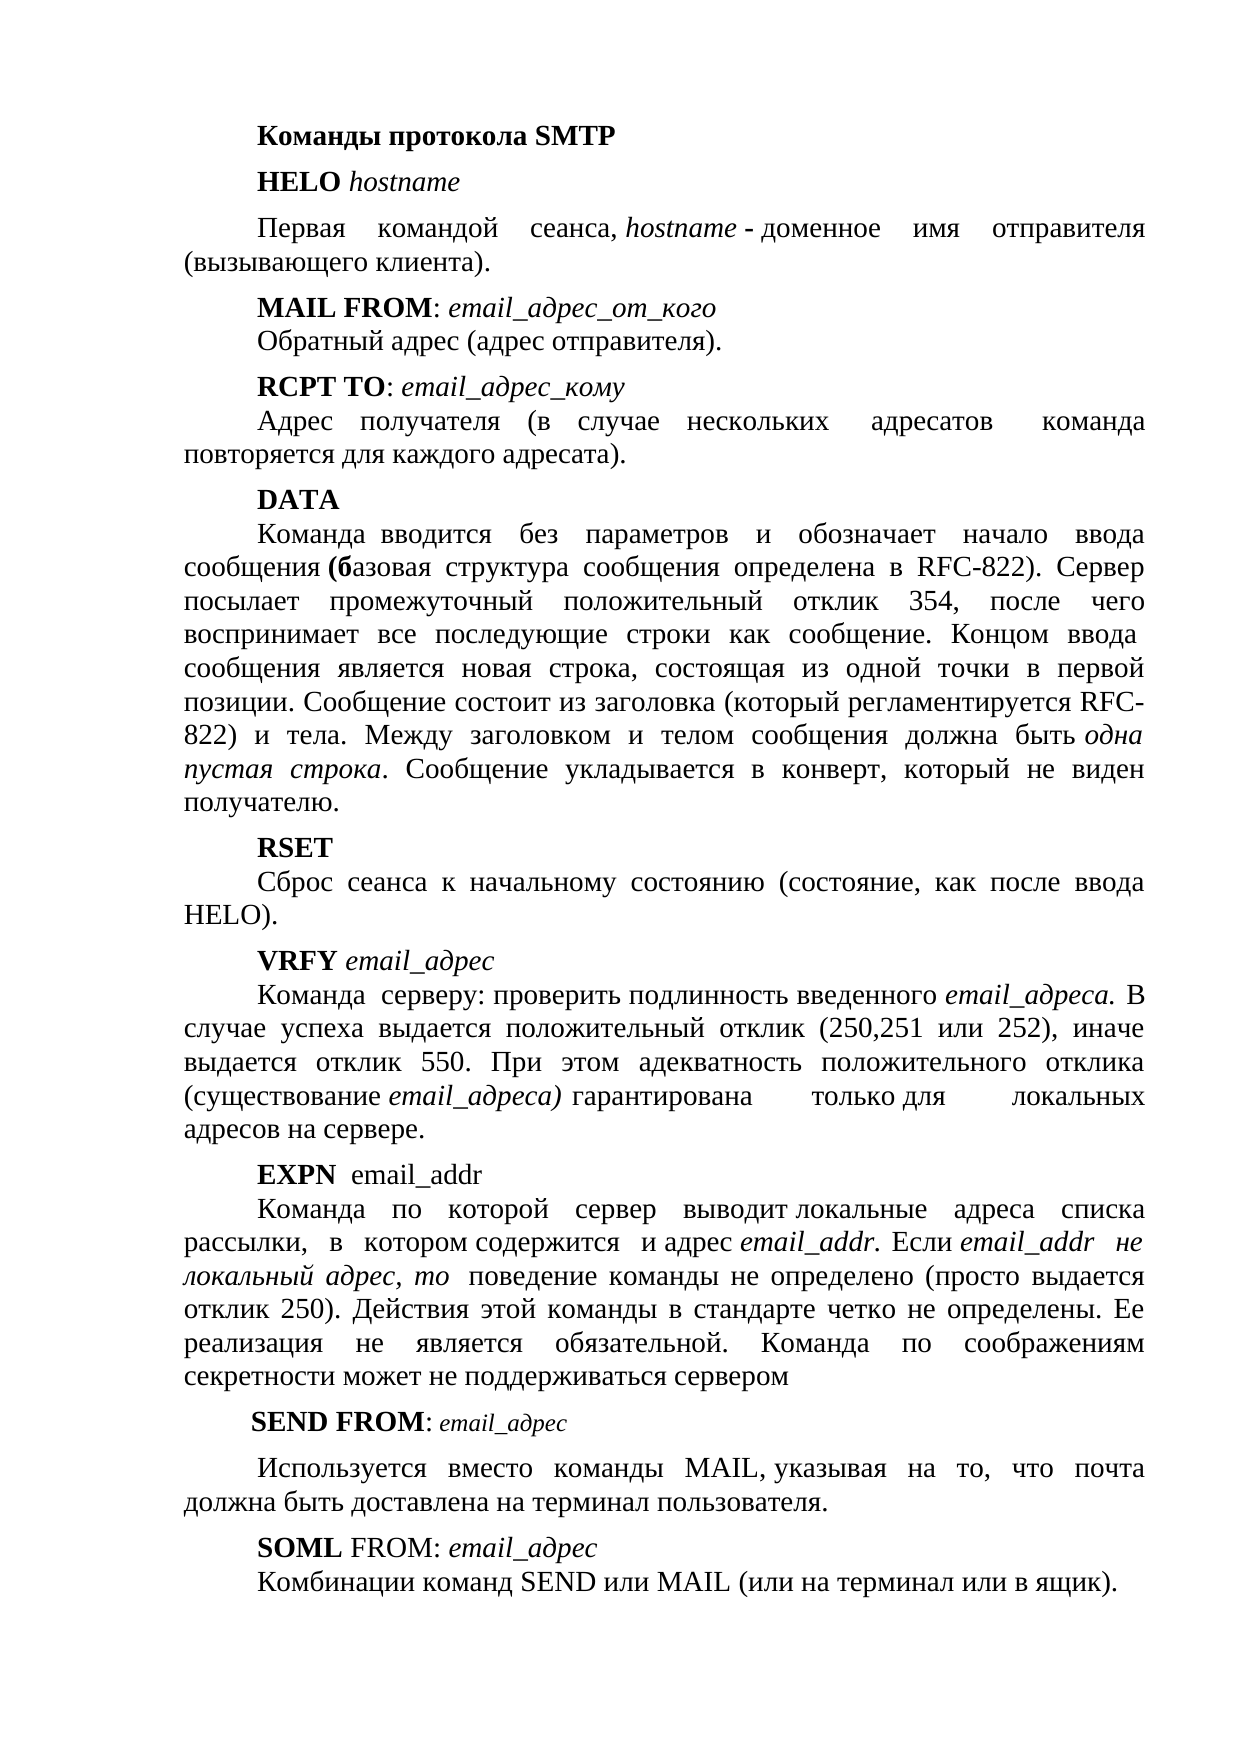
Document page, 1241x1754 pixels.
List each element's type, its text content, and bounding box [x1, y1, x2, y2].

text RSET [183, 830, 1145, 864]
text Комбинации команд SEND или MAIL (или на терминал или в ящик). [183, 1564, 1145, 1597]
text Первая командой сеанса, hostname - доменное имя отправителя (вызывающего клиента). [183, 210, 1145, 277]
text Сброс сеанса к начальному состоянию (состояние, как после ввода HELO). [183, 864, 1145, 931]
text EXPN email_addr [183, 1157, 1145, 1191]
text DATA [183, 482, 1145, 516]
text SEND FROM: email_адрес [177, 1404, 1152, 1438]
text Команды протокола SMTP [183, 118, 1145, 152]
text Обратный адрес (адрес отправителя). [183, 323, 1145, 357]
text Команда серверу: проверить подлинность введенного email_адреса. В случае успеха выдается положительный отклик (250,251 или 252), иначе выдается отклик 550. При этом адекватность положительного отклика (существование email_адреса) гарантирована только для локальных адресов на сервере. [183, 977, 1145, 1145]
text SOML FROM: email_адрес [183, 1530, 1145, 1564]
text Команда по которой сервер выводит локальные адреса списка рассылки, в котором содержится и адрес email_addr. Если email_addr не локальный адрес, то поведение команды не определено (просто выдается отклик 250). Действия этой команды в стандарте четко не определены. Ее реализация не является обязательной. Команда по соображениям секретности может не поддерживаться сервером [183, 1191, 1145, 1392]
text HELO hostname [183, 164, 1145, 198]
text MAIL FROM: email_адрес_от_кого [183, 290, 1145, 323]
text Команда вводится без параметров и обозначает начало ввода сообщения (базовая структура сообщения определена в RFC-822). Сервер посылает промежуточный положительный отклик 354, после чего воспринимает все последующие строки как сообщение. Концом ввода сообщения является новая строка, состоящая из одной точки в первой позиции. Сообщение состоит из заголовка (который регламентируется RFC-822) и тела. Между заголовком и телом сообщения должна быть одна пустая строка. Сообщение укладывается в конверт, который не виден получателю. [183, 516, 1145, 818]
text VRFY email_адрес [183, 943, 1145, 977]
text Используется вместо команды MAIL, указывая на то, что почта должна быть доставлена на терминал пользователя. [183, 1451, 1145, 1518]
text RCPT TO: email_адрес_кому [183, 369, 1145, 403]
text Адрес получателя (в случае нескольких адресатов команда повторяется для каждого адресата). [183, 403, 1145, 470]
